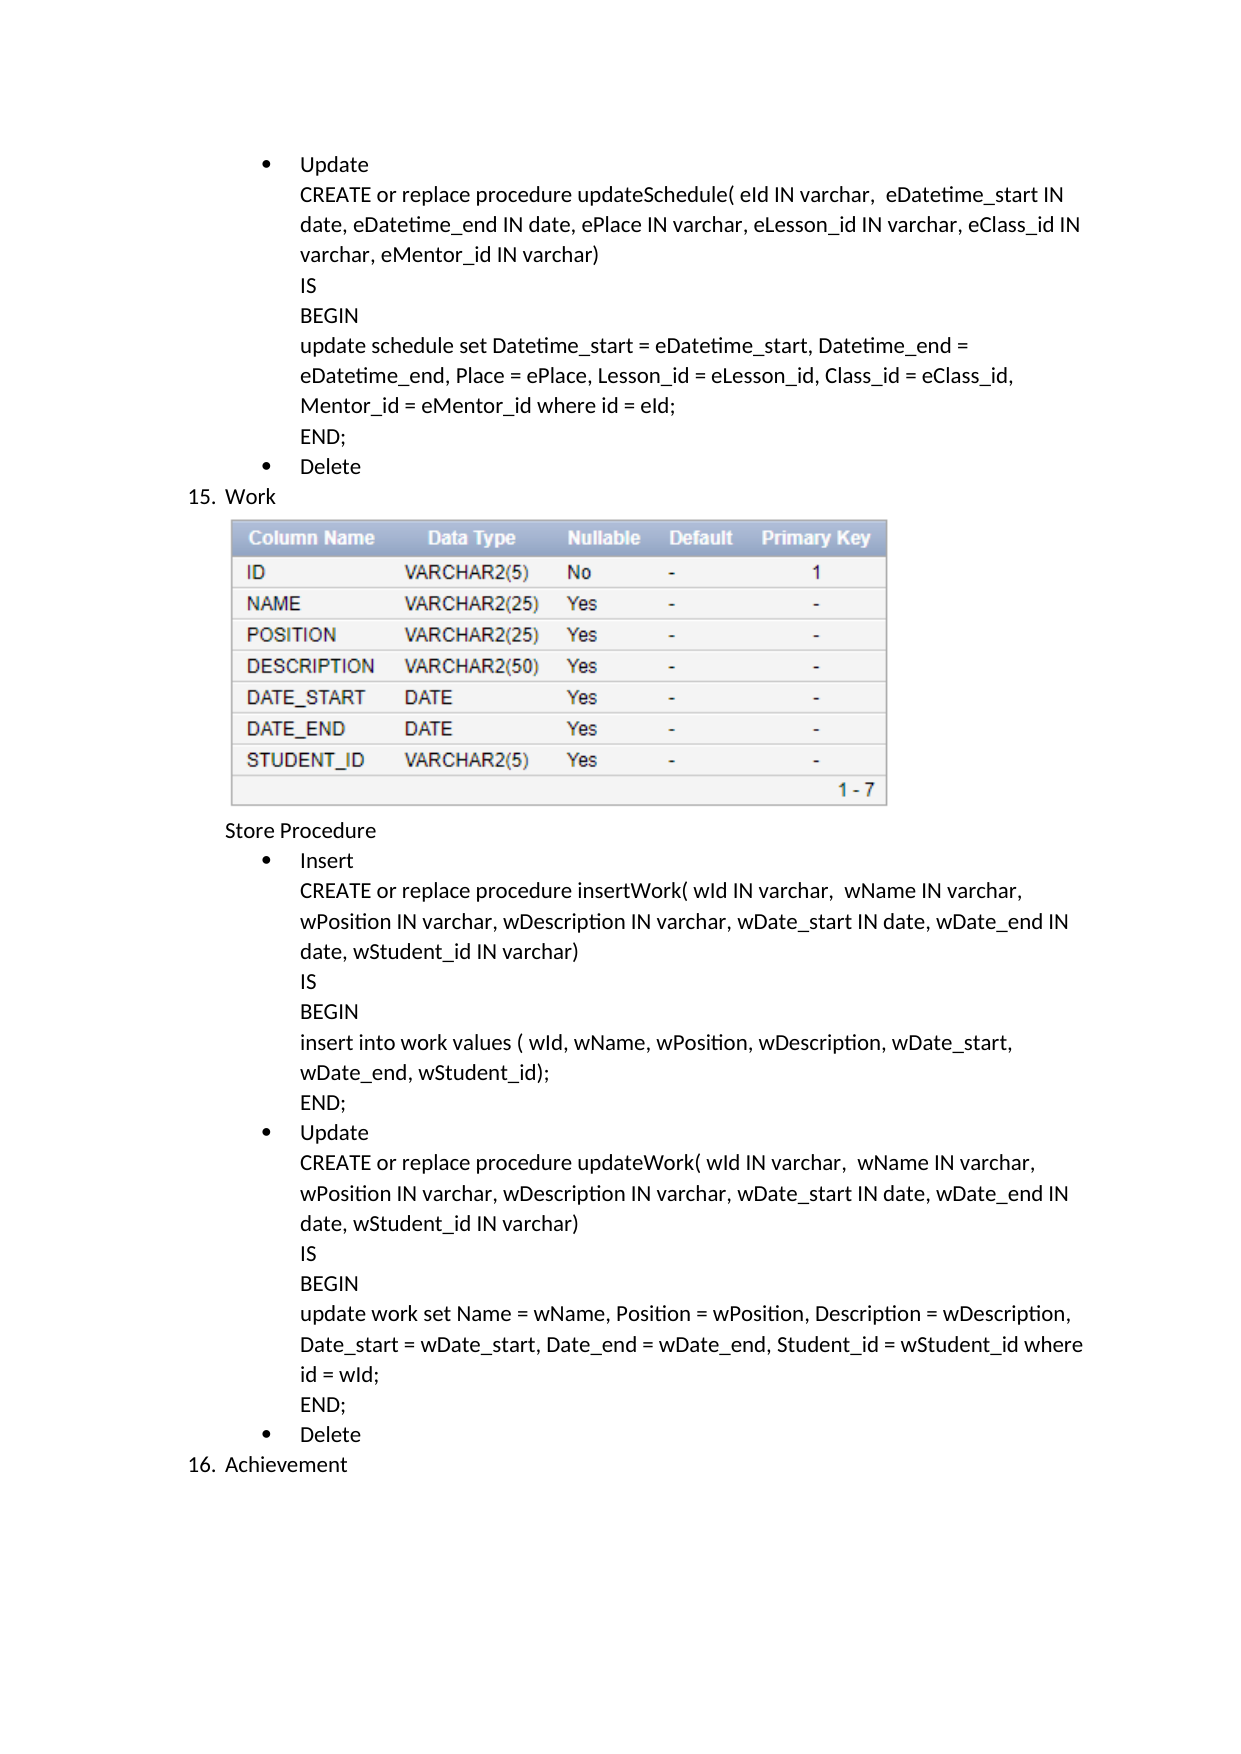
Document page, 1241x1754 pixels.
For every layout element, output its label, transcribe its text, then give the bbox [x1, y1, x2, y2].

list update schedule set Datetime_start = eDatetime_start, Datetime_end = eDatetime_end, Place = ePlace, Lesson_id = eLesson_id, Class_id = eClass_id, Mentor_id = eMentor_id where id = eId; [300, 331, 1090, 420]
list BEGIN [300, 997, 1090, 1026]
list CREATE or replace procedure updateWork( wId IN varchar, wName IN varchar, wPosition IN varchar, wDescription IN varchar, wDate_start IN date, wDate_end IN date, wStudent_id IN varchar) [300, 1148, 1090, 1237]
list Work [187, 482, 1090, 510]
list update work set Name = wName, Position = wPosition, Description = wDescription, Date_start = wDate_start, Date_end = wDate_end, Student_id = wStudent_id where id = wId; [300, 1299, 1090, 1388]
list END;​ [300, 1088, 1090, 1116]
list END;​ [300, 422, 1090, 450]
picture [225, 512, 897, 814]
list BEGIN [300, 301, 1090, 329]
list Insert [262, 846, 1090, 874]
list CREATE or replace procedure insertWork( wId IN varchar, wName IN varchar, wPosition IN varchar, wDescription IN varchar, wDate_start IN date, wDate_end IN date, wStudent_id IN varchar) [300, 877, 1090, 965]
list IS [300, 271, 1090, 299]
list Store Procedure [225, 816, 1090, 844]
list BEGIN [300, 1269, 1090, 1297]
list CREATE or replace procedure updateSchedule( eId IN varchar, eDatetime_start IN date, eDatetime_end IN date, ePlace IN varchar, eLesson_id IN varchar, eClass_id IN varchar, eMentor_id IN varchar) [300, 180, 1090, 269]
list Delete [262, 452, 1090, 480]
list Achievement [187, 1451, 1090, 1479]
list END;​ [300, 1390, 1090, 1418]
list insert into work values ( wId, wName, wPosition, wDescription, wDate_start, wDate_end, wStudent_id); [300, 1028, 1090, 1086]
list Delete [262, 1420, 1090, 1448]
list Update [262, 1118, 1090, 1146]
list Update [262, 150, 1090, 178]
list IS [300, 1239, 1090, 1267]
list IS [300, 967, 1090, 995]
